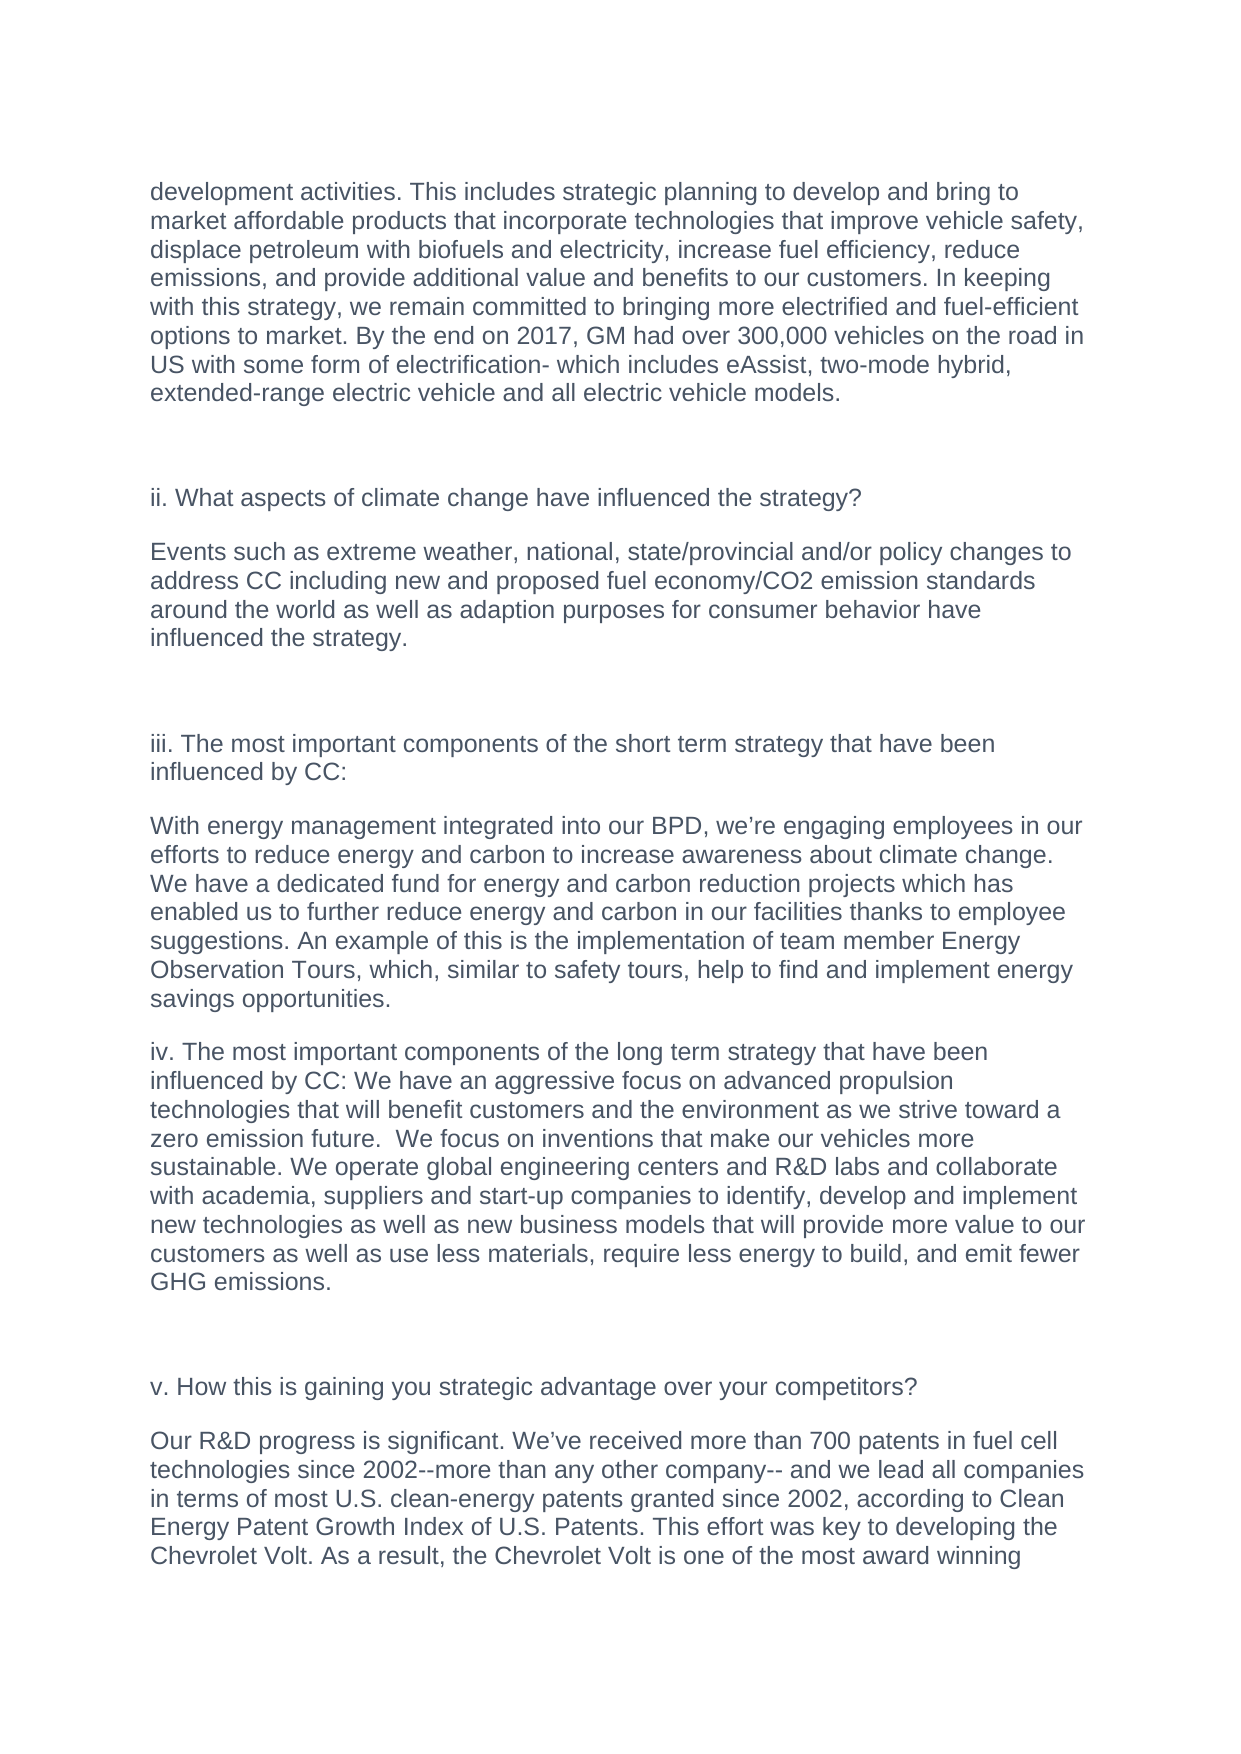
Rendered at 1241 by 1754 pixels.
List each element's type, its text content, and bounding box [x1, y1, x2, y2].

text v. How this is gaining you strategic advantage over your competitors? [150, 1345, 1090, 1399]
text iv. The most important components of the long term strategy that have been influenced by CC: We have an aggressive focus on advanced propulsion technologies that will benefit customers and the environment as we strive toward a zero emission future. We focus on inventions that make our vehicles more sustainable. We operate global engineering centers and R&D labs and collaborate with academia, suppliers and start-up companies to identify, develop and implement new technologies as well as new business models that will provide more value to our customers as well as use less materials, require less energy to build, and emit fewer GHG emissions. [150, 1010, 1090, 1296]
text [150, 1399, 1090, 1570]
text ii. What aspects of climate change have influenced the strategy? [150, 456, 1090, 510]
text iii. The most important components of the short term strategy that have been influenced by CC: [150, 701, 1090, 784]
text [150, 150, 1090, 407]
text With energy management integrated into our BPD, we’re engaging employees in our efforts to reduce energy and carbon to increase awareness about climate change. We have a dedicated fund for energy and carbon reduction projects which has enabled us to further reduce energy and carbon in our facilities thanks to employee suggestions. An example of this is the implementation of team member Energy Observation Tours, which, similar to safety tours, help to find and implement energy savings opportunities. [150, 784, 1090, 1010]
text Events such as extreme weather, national, state/provincial and/or policy changes to address CC including new and proposed fuel economy/CO2 emission standards around the world as well as adaption purposes for consumer behavior have influenced the strategy. [150, 510, 1090, 652]
